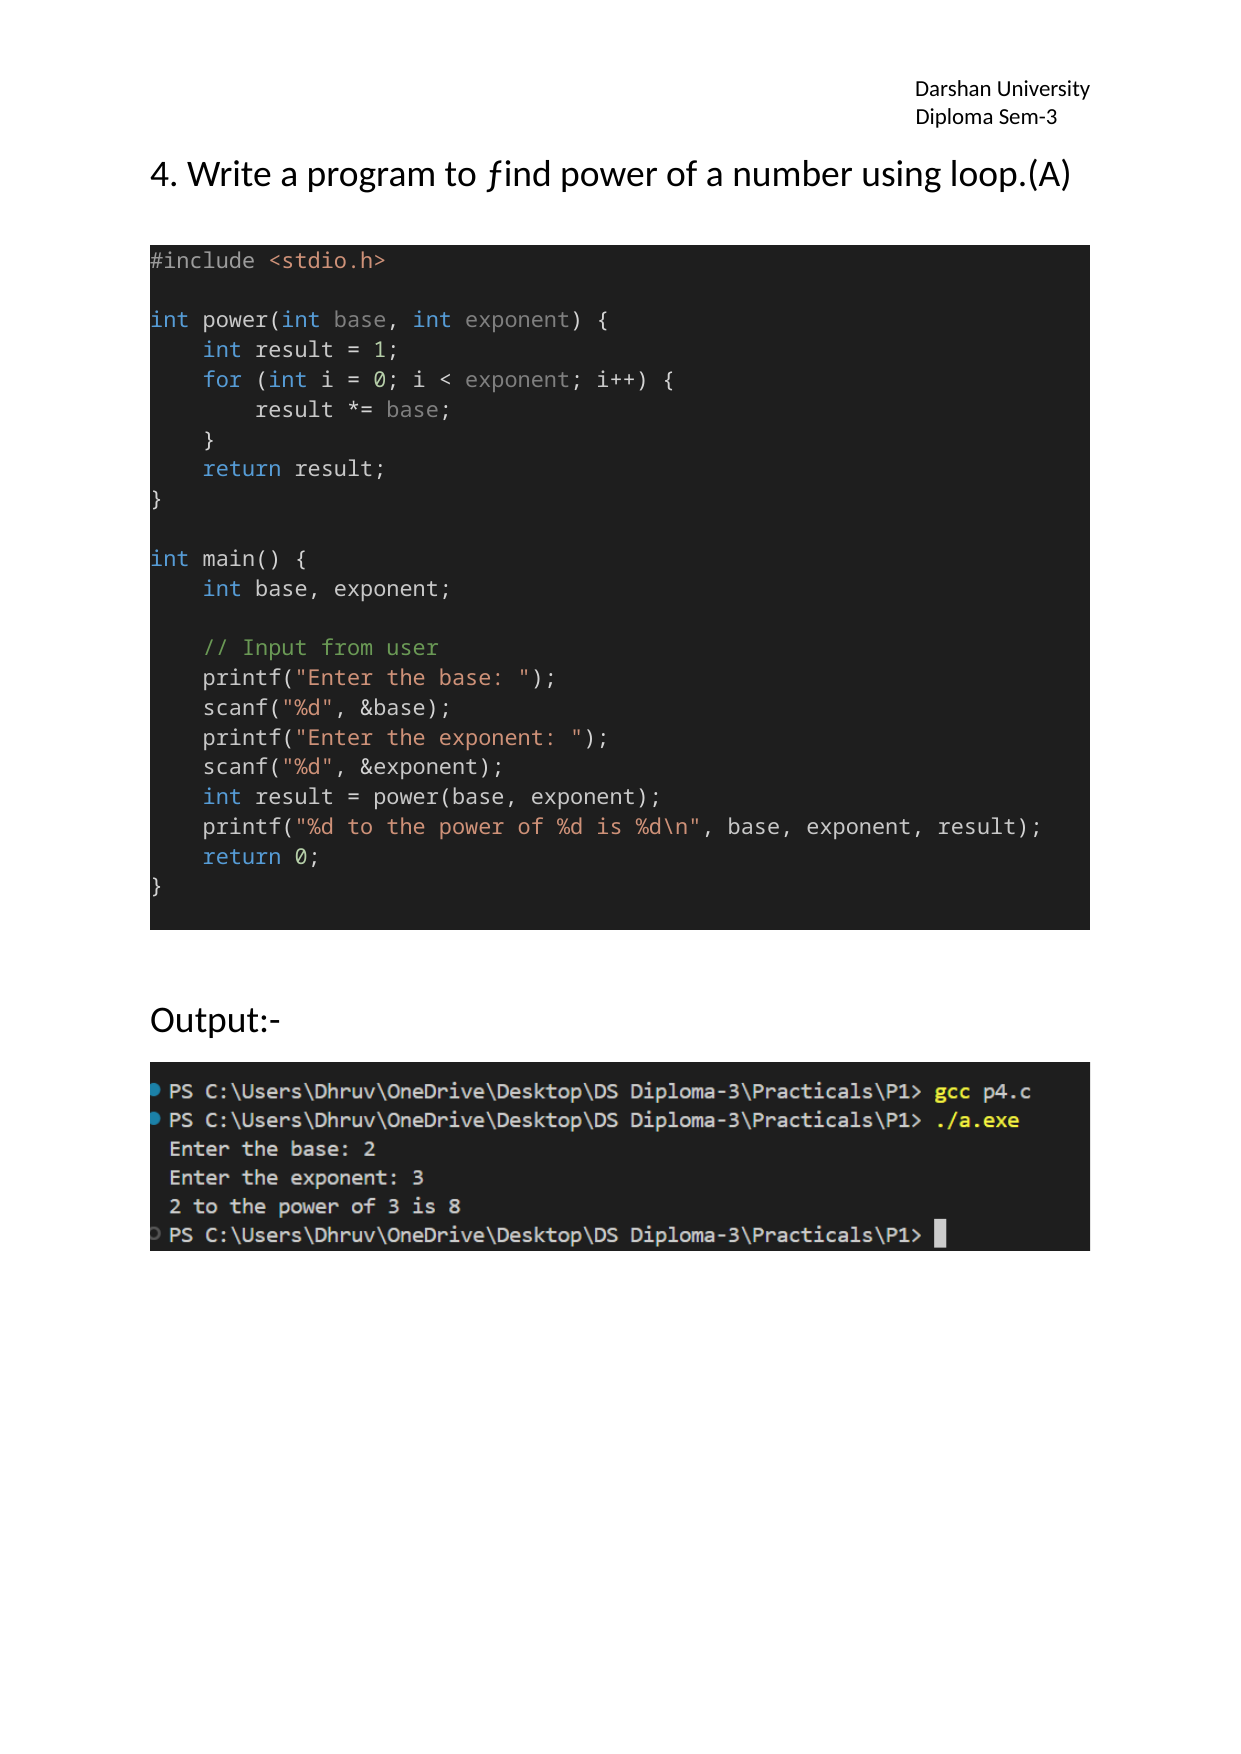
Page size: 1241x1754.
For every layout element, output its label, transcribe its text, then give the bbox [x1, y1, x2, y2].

text scanf("%d", &base); [150, 692, 1090, 722]
text int power(int base, int exponent) { [150, 304, 1090, 334]
text int result = power(base, exponent); [150, 781, 1090, 811]
text int result = 1; [150, 334, 1090, 364]
text return result; [150, 453, 1090, 483]
text // Input from user [150, 632, 1090, 662]
text return 0; [150, 841, 1090, 871]
text 4. Write a program to ƒind power of a number using loop.(A) [150, 150, 1090, 226]
picture [150, 1062, 1091, 1251]
text printf("Enter the exponent: "); [150, 722, 1090, 751]
text for (int i = 0; i < exponent; i++) { [150, 364, 1090, 394]
text int base, exponent; [150, 573, 1090, 602]
text printf("Enter the base: "); [150, 662, 1090, 692]
text printf("%d to the power of %d is %d\n", base, exponent, result); [150, 811, 1090, 841]
text } [150, 483, 1090, 513]
text result *= base; [150, 394, 1090, 424]
text int main() { [150, 543, 1090, 573]
text scanf("%d", &exponent); [150, 751, 1090, 781]
text #include <stdio.h> [150, 245, 1090, 275]
text Output:- [150, 996, 1090, 1042]
text } [150, 871, 1090, 900]
text } [150, 424, 1090, 453]
